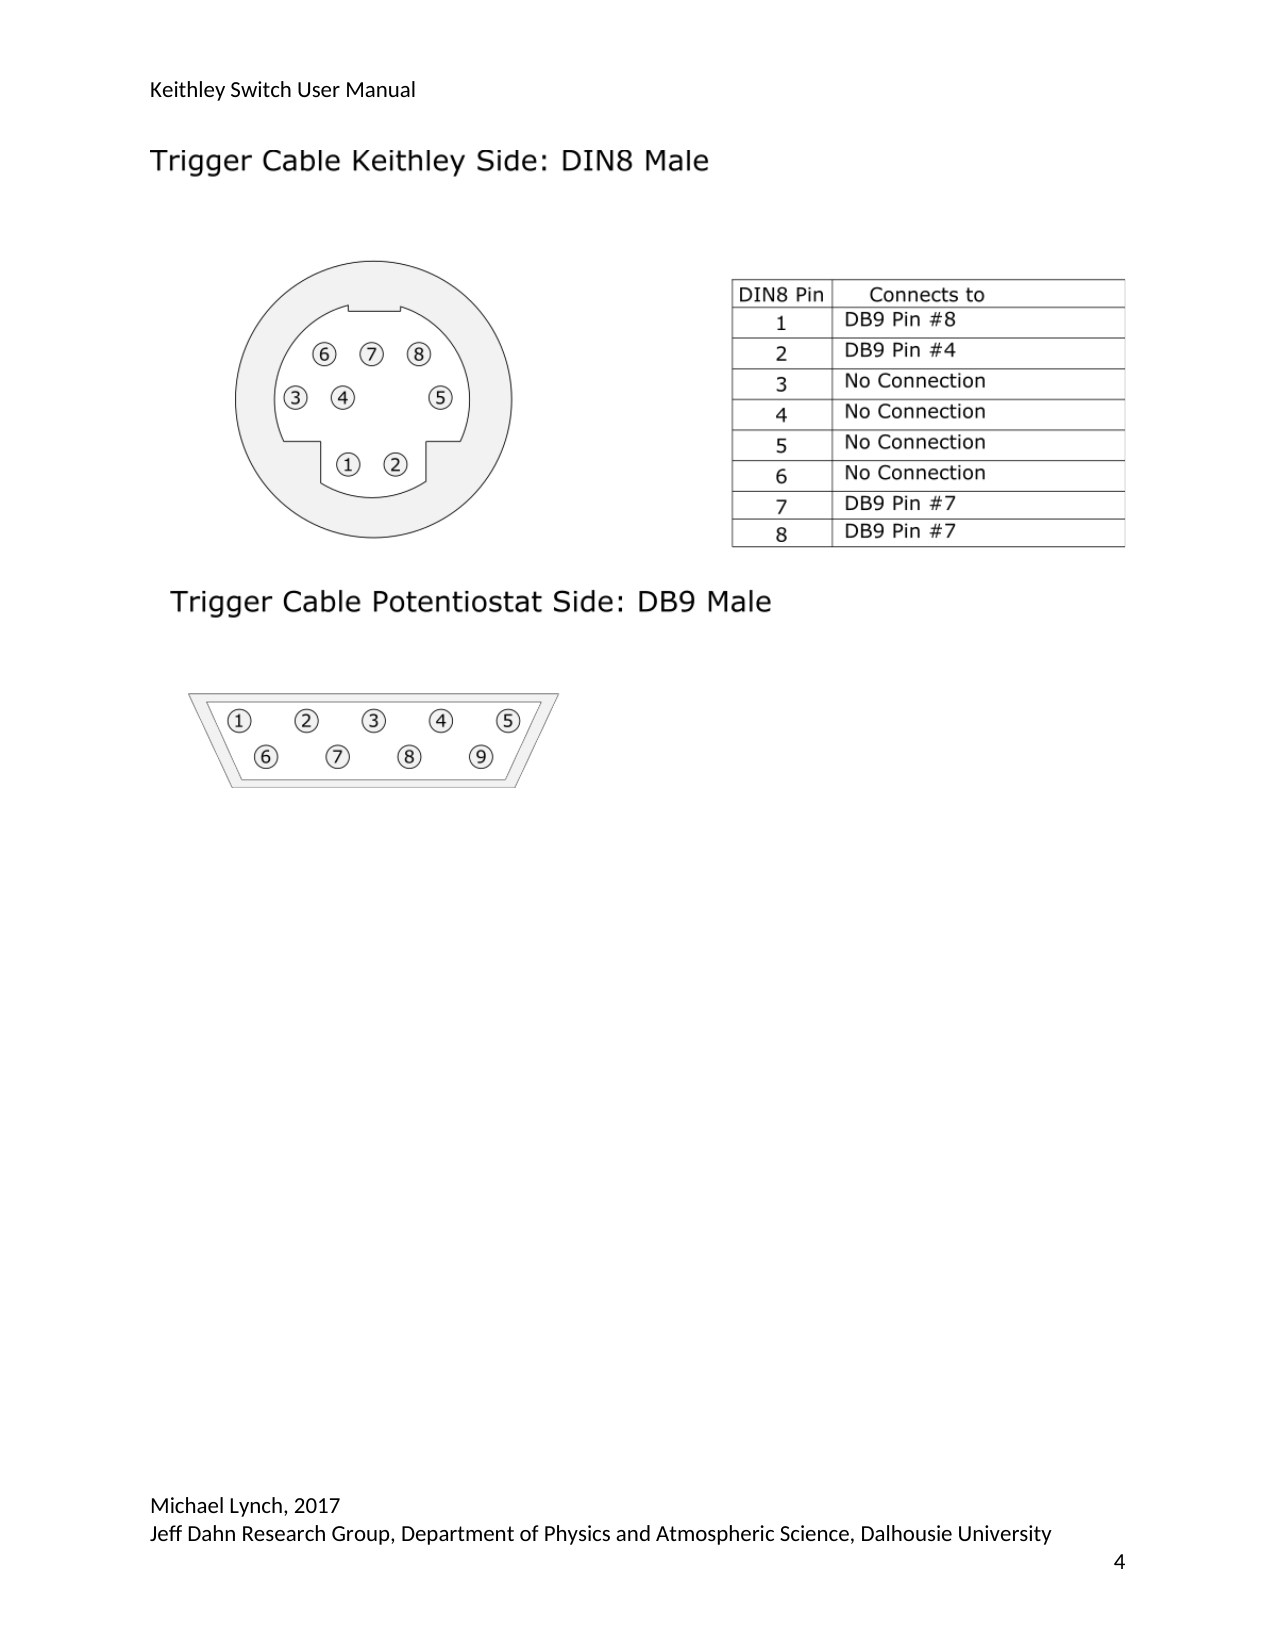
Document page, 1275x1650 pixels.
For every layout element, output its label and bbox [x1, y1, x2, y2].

picture [150, 150, 1125, 788]
